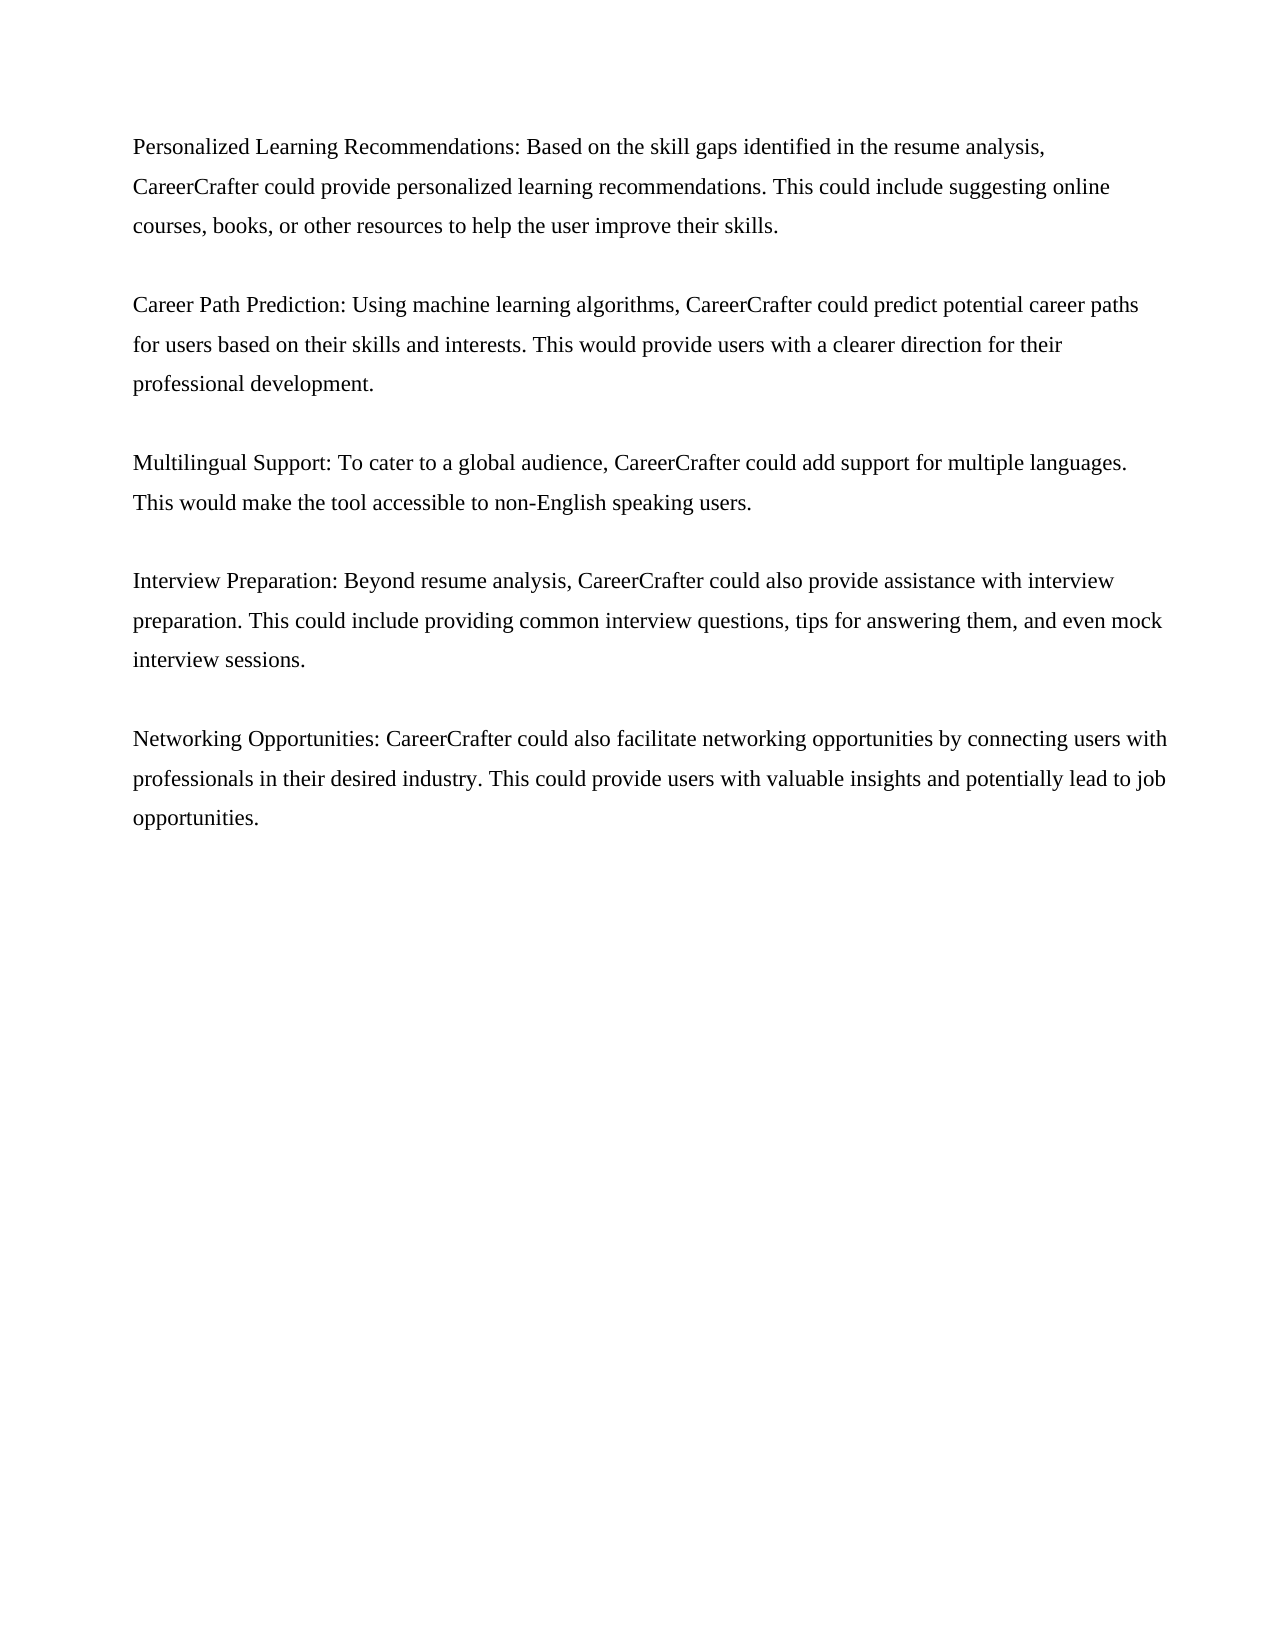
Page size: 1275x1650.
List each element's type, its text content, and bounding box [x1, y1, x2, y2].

text Personalized Learning Recommendations: Based on the skill gaps identified in the resume analysis, CareerCrafter could provide personalized learning recommendations. This could include suggesting online courses, books, or other resources to help the user improve their skills. [133, 133, 1169, 239]
text Interview Preparation: Beyond resume analysis, CareerCrafter could also provide assistance with interview preparation. This could include providing common interview questions, tips for answering them, and even mock interview sessions. [133, 568, 1169, 673]
text Multilingual Support: To cater to a global audience, CareerCrafter could add support for multiple languages. This would make the tool accessible to non-English speaking users. [133, 449, 1169, 515]
text Career Path Prediction: Using machine learning algorithms, CareerCrafter could predict potential career paths for users based on their skills and interests. This would provide users with a clearer direction for their professional development. [133, 291, 1169, 397]
text Networking Opportunities: CareerCrafter could also facilitate networking opportunities by connecting users with professionals in their desired industry. This could provide users with valuable insights and potentially lead to job opportunities. [133, 726, 1169, 831]
